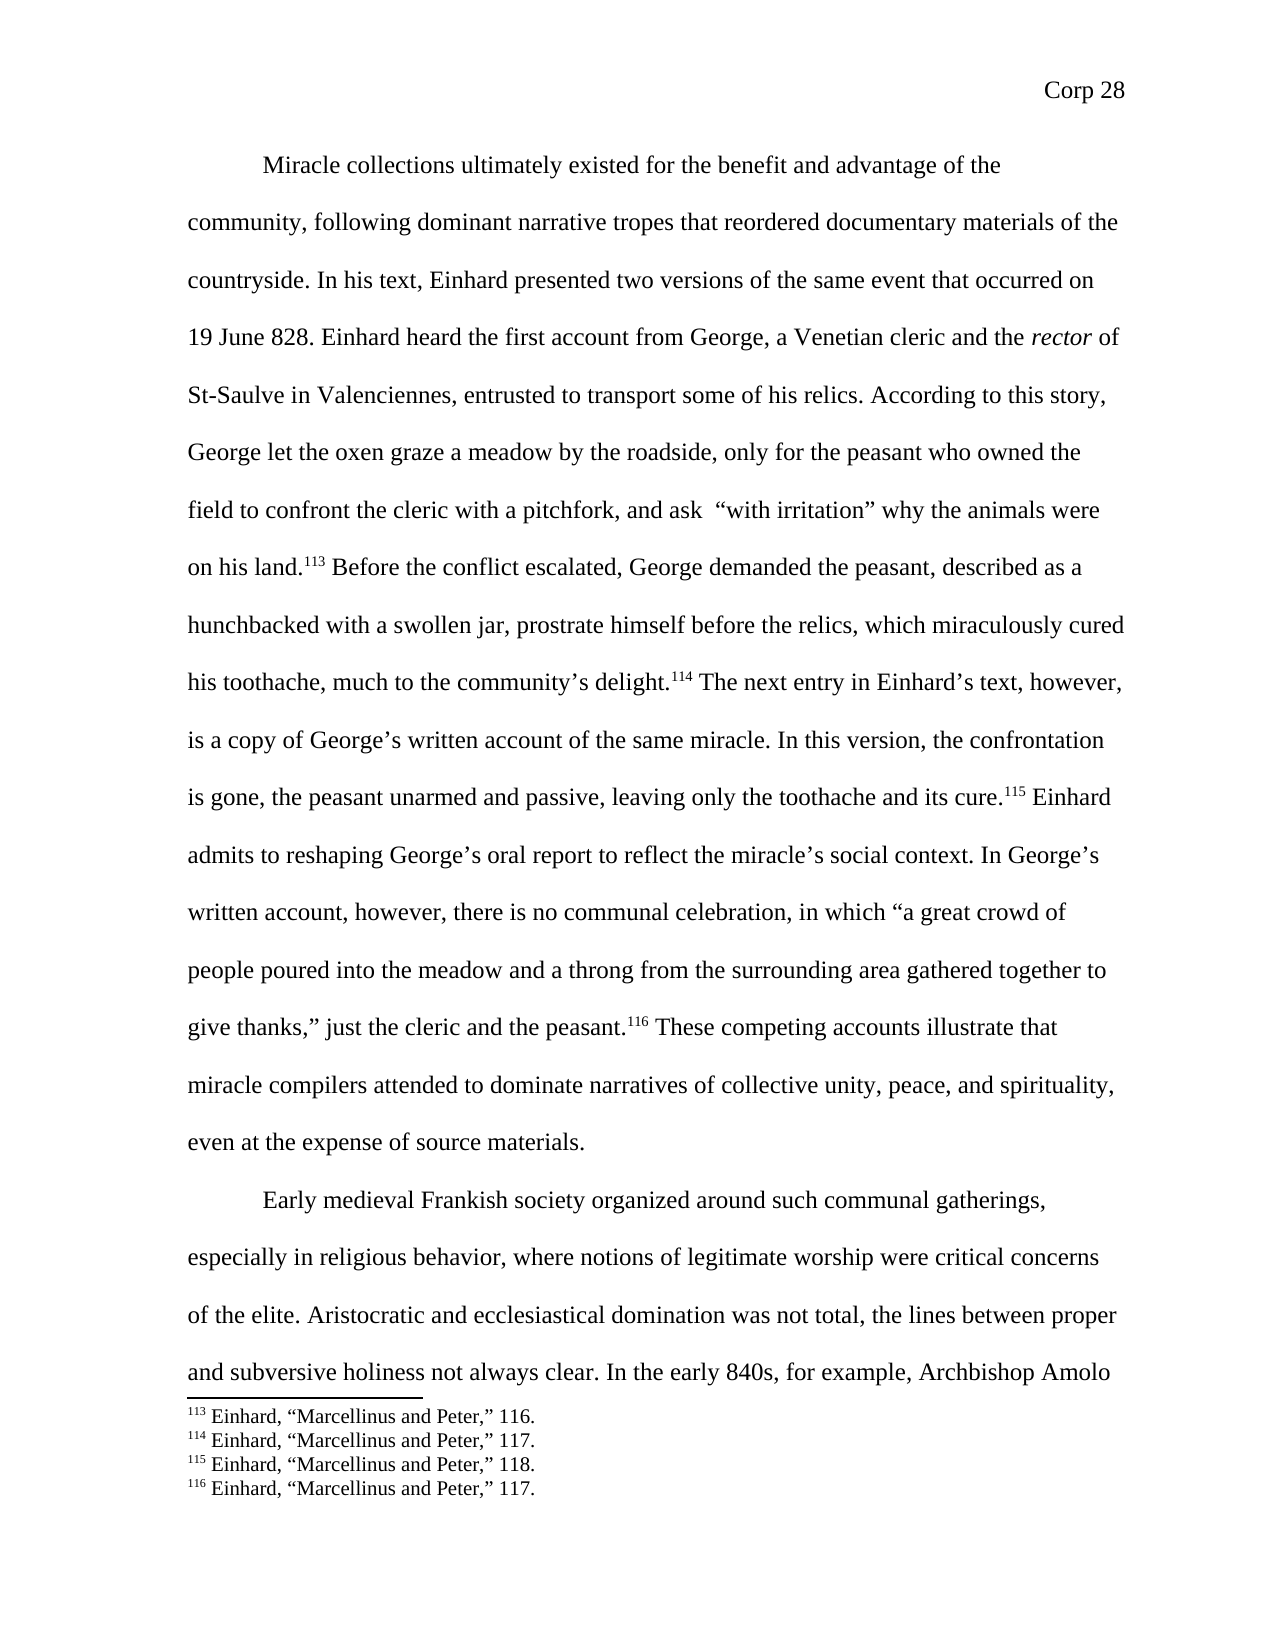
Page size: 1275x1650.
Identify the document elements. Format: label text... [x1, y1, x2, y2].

text Miracle collections ultimately existed for the benefit and advantage of the community, following dominant narrative tropes that reordered documentary materials of the countryside. In his text, Einhard presented two versions of the same event that occurred on 19 June 828. Einhard heard the first account from George, a Venetian cleric and the rector of St-Saulve in Valenciennes, entrusted to transport some of his relics. According to this story, George let the oxen graze a meadow by the roadside, only for the peasant who owned the field to confront the cleric with a pitchfork, and ask “with irritation” why the animals were on his land. Before the conflict escalated, George demanded the peasant, described as a hunchbacked with a swollen jar, prostrate himself before the relics, which miraculously cured his toothache, much to the community’s delight. The next entry in Einhard’s text, however, is a copy of George’s written account of the same miracle. In this version, the confrontation is gone, the peasant unarmed and passive, leaving only the toothache and its cure. Einhard admits to reshaping George’s oral report to reflect the miracle’s social context. In George’s written account, however, there is no communal celebration, in which “a great crowd of people poured into the meadow and a throng from the surrounding area gathered together to give thanks,” just the cleric and the peasant. These competing accounts illustrate that miracle compilers attended to dominate narratives of collective unity, peace, and spirituality, even at the expense of source materials. [187, 150, 1125, 1156]
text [187, 1185, 1125, 1386]
